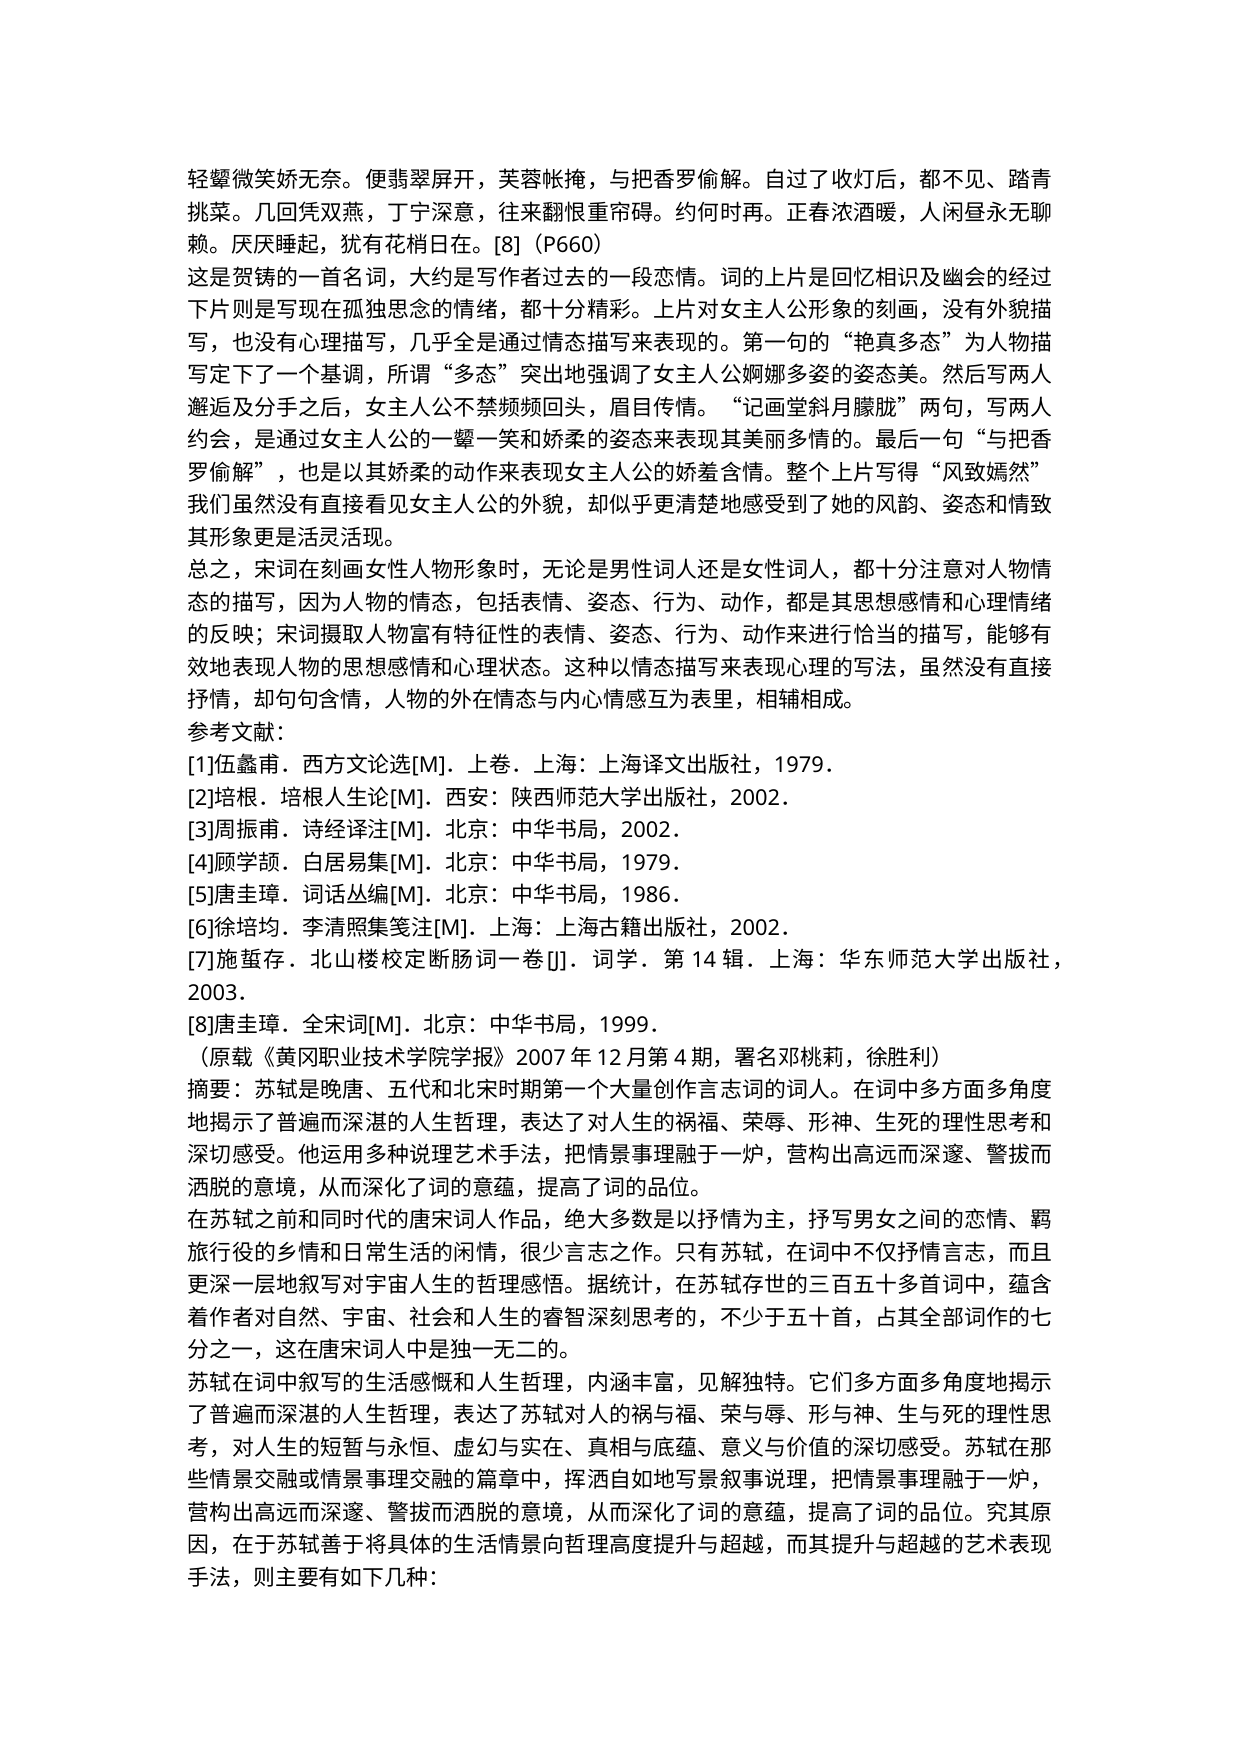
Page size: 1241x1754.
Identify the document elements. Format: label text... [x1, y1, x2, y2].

text [3]周振甫．诗经译注[M]．北京：中华书局，2002． [187, 812, 1053, 844]
text [2]培根．培根人生论[M]．西安：陕西师范大学出版社，2002． [187, 779, 1053, 812]
text （原载《黄冈职业技术学院学报》2007年12月第4期，署名邓桃莉，徐胜利） [187, 1039, 1053, 1072]
text [7]施蜇存．北山楼校定断肠词一卷[J]．词学．第14辑．上海：华东师范大学出版社，2003． [187, 942, 1053, 1007]
text 总之，宋词在刻画女性人物形象时，无论是男性词人还是女性词人，都十分注意对人物情态的描写，因为人物的情态，包括表情、姿态、行为、动作，都是其思想感情和心理情绪的反映；宋词摄取人物富有特征性的表情、姿态、行为、动作来进行恰当的描写，能够有效地表现人物的思想感情和心理状态。这种以情态描写来表现心理的写法，虽然没有直接抒情，却句句含情，人物的外在情态与内心情感互为表里，相辅相成。 [187, 552, 1053, 714]
text 这是贺铸的一首名词，大约是写作者过去的一段恋情。词的上片是回忆相识及幽会的经过，下片则是写现在孤独思念的情绪，都十分精彩。上片对女主人公形象的刻画，没有外貌描写，也没有心理描写，几乎全是通过情态描写来表现的。第一句的“艳真多态”为人物描写定下了一个基调，所谓“多态”突出地强调了女主人公婀娜多姿的姿态美。然后写两人邂逅及分手之后，女主人公不禁频频回头，眉目传情。“记画堂斜月朦胧”两句，写两人约会，是通过女主人公的一颦一笑和娇柔的姿态来表现其美丽多情的。最后一句“与把香罗偷解”，也是以其娇柔的动作来表现女主人公的娇羞含情。整个上片写得“风致嫣然”，我们虽然没有直接看见女主人公的外貌，却似乎更清楚地感受到了她的风韵、姿态和情致，其形象更是活灵活现。 [187, 259, 1053, 552]
text 参考文献： [187, 714, 1053, 747]
text [6]徐培均．李清照集笺注[M]．上海：上海古籍出版社，2002． [187, 909, 1053, 942]
text [1]伍蠡甫．西方文论选[M]．上卷．上海：上海译文出版社，1979． [187, 747, 1053, 779]
text 摘要：苏轼是晚唐、五代和北宋时期第一个大量创作言志词的词人。在词中多方面多角度地揭示了普遍而深湛的人生哲理，表达了对人生的祸福、荣辱、形神、生死的理性思考和深切感受。他运用多种说理艺术手法，把情景事理融于一炉，营构出高远而深邃、警拔而洒脱的意境，从而深化了词的意蕴，提高了词的品位。 [187, 1072, 1053, 1202]
text 在苏轼之前和同时代的唐宋词人作品，绝大多数是以抒情为主，抒写男女之间的恋情、羁旅行役的乡情和日常生活的闲情，很少言志之作。只有苏轼，在词中不仅抒情言志，而且更深一层地叙写对宇宙人生的哲理感悟。据统计，在苏轼存世的三百五十多首词中，蕴含着作者对自然、宇宙、社会和人生的睿智深刻思考的，不少于五十首，占其全部词作的七分之一，这在唐宋词人中是独一无二的。 [187, 1202, 1053, 1364]
text [5]唐圭璋．词话丛编[M]．北京：中华书局，1986． [187, 877, 1053, 909]
text [4]顾学颉．白居易集[M]．北京：中华书局，1979． [187, 844, 1053, 877]
text [8]唐圭璋．全宋词[M]．北京：中华书局，1999． [187, 1007, 1053, 1039]
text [187, 162, 1053, 259]
text 苏轼在词中叙写的生活感慨和人生哲理，内涵丰富，见解独特。它们多方面多角度地揭示了普遍而深湛的人生哲理，表达了苏轼对人的祸与福、荣与辱、形与神、生与死的理性思考，对人生的短暂与永恒、虚幻与实在、真相与底蕴、意义与价值的深切感受。苏轼在那些情景交融或情景事理交融的篇章中，挥洒自如地写景叙事说理，把情景事理融于一炉，营构出高远而深邃、警拔而洒脱的意境，从而深化了词的意蕴，提高了词的品位。究其原因，在于苏轼善于将具体的生活情景向哲理高度提升与超越，而其提升与超越的艺术表现手法，则主要有如下几种： [187, 1364, 1053, 1592]
